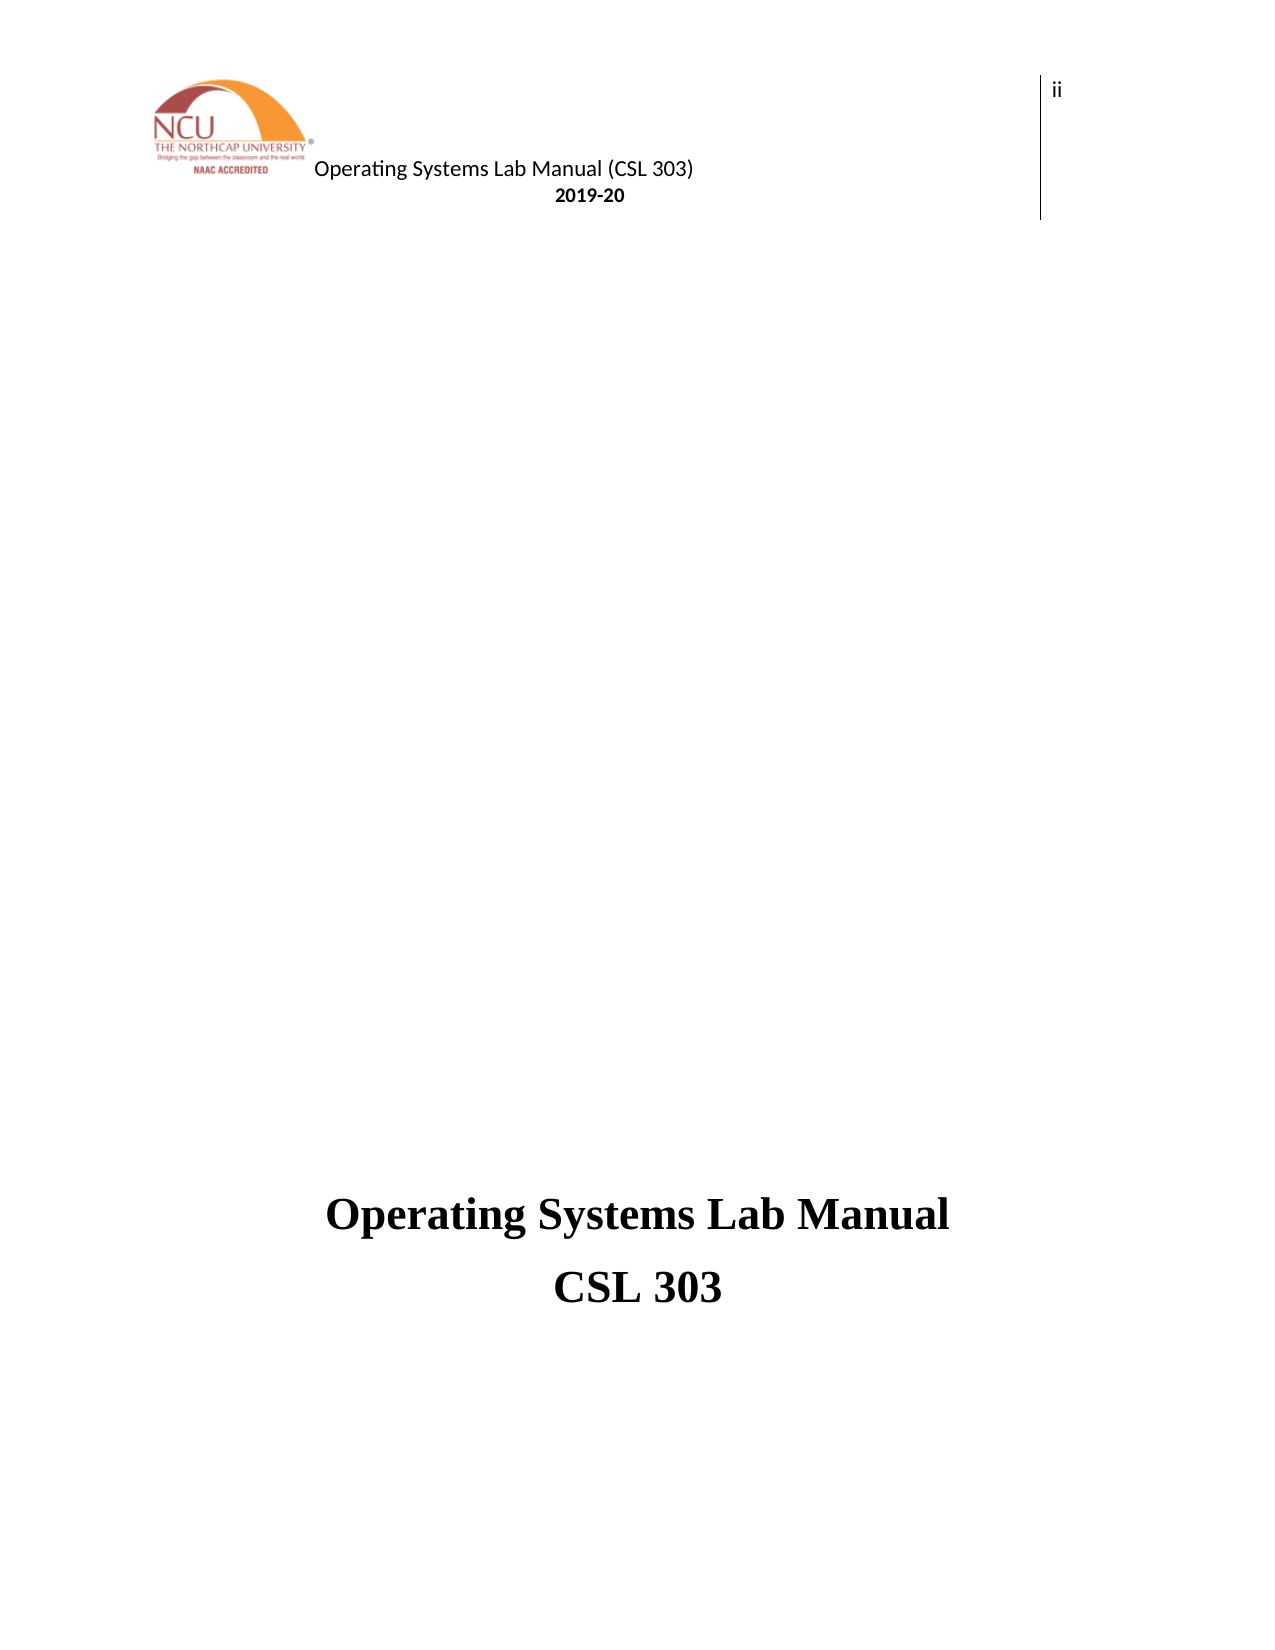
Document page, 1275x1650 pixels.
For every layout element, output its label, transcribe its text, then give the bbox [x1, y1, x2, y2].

text Operating Systems Lab Manual [150, 1186, 1125, 1239]
text CSL 303 [150, 1260, 1125, 1312]
picture [150, 75, 314, 177]
